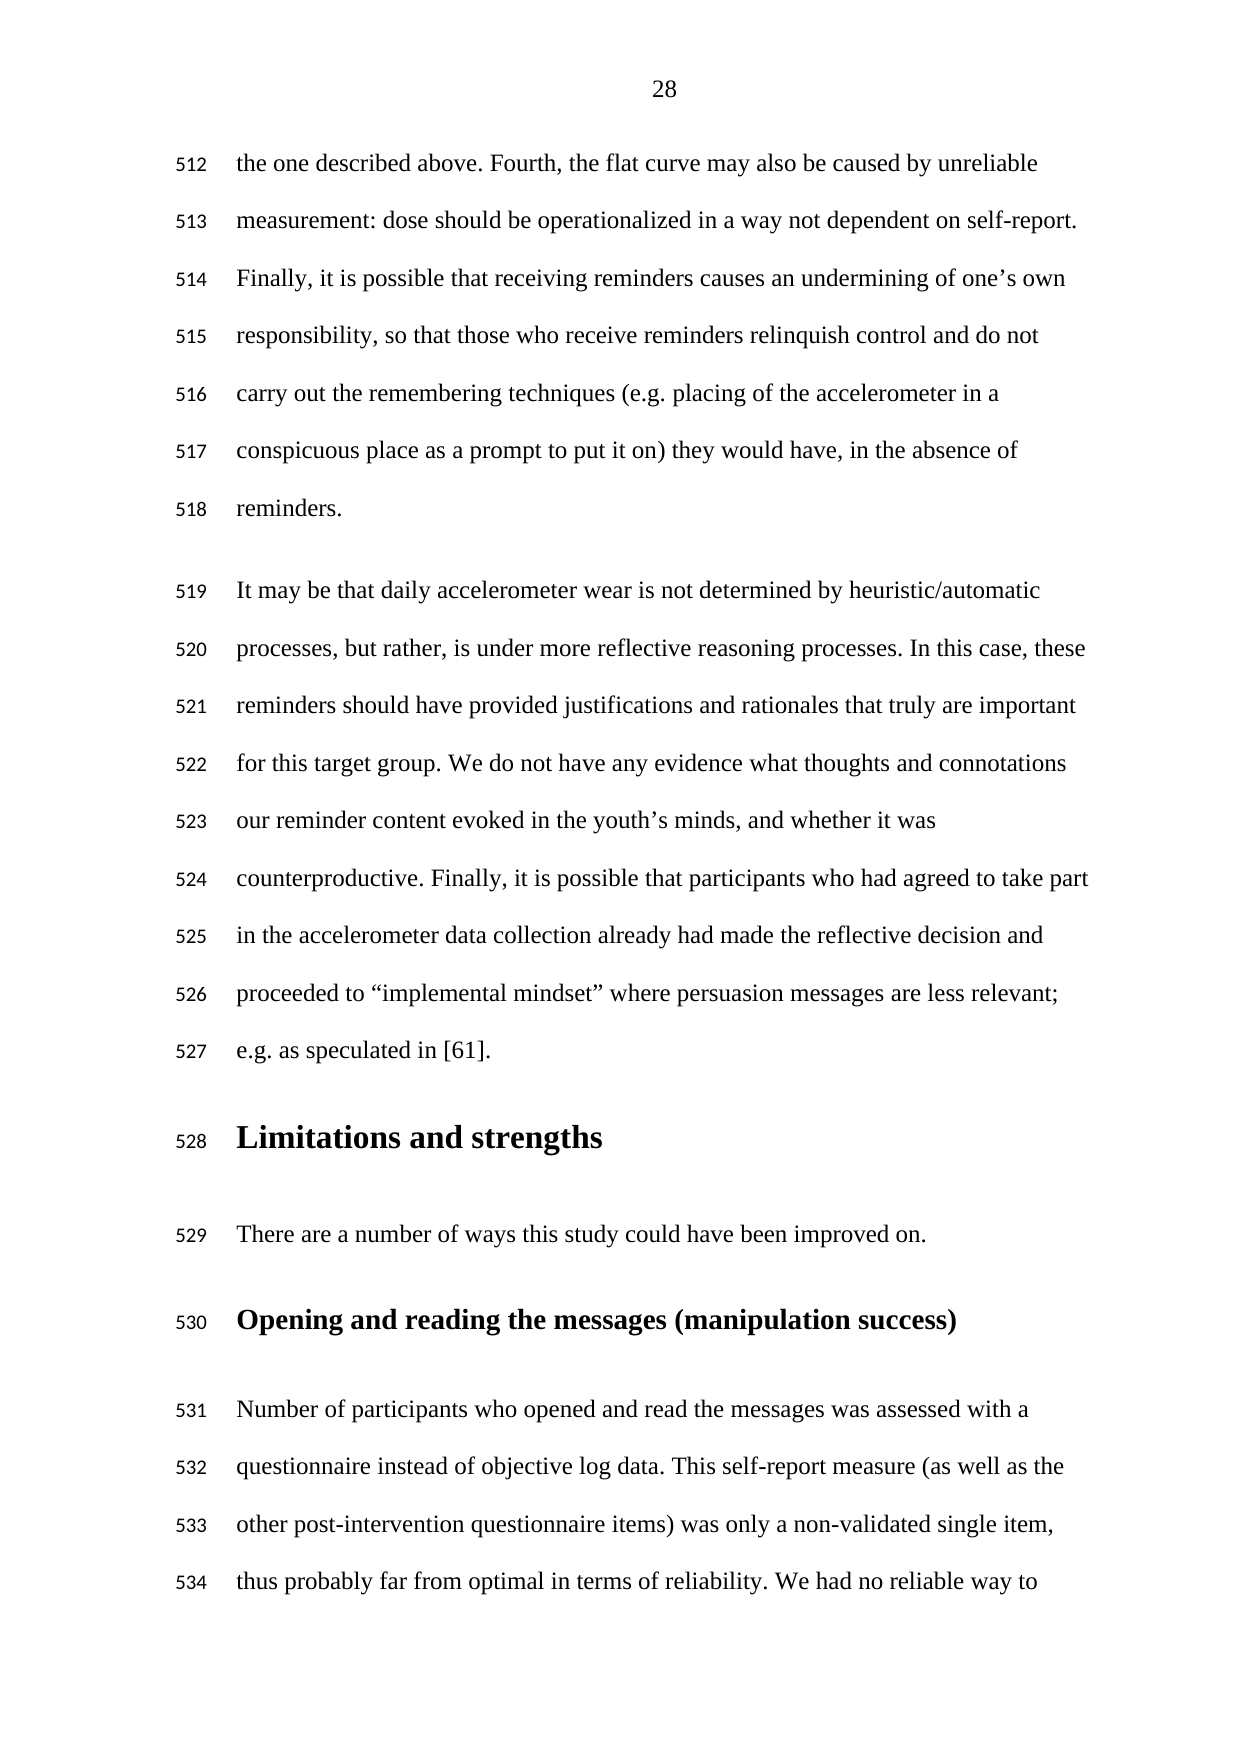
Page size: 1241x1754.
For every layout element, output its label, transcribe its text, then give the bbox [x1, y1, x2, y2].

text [236, 1394, 1092, 1595]
subtitle Opening and reading the messages (manipulation success) [236, 1302, 1092, 1335]
text There are a number of ways this study could have been improved on. [236, 1219, 1092, 1248]
text It may be that daily accelerometer wear is not determined by heuristic/automatic processes, but rather, is under more reflective reasoning processes. In this case, these reminders should have provided justifications and rationales that truly are important for this target group. We do not have any evidence what thoughts and connotations our reminder content evoked in the youth’s minds, and whether it was counterproductive. Finally, it is possible that participants who had agreed to take part in the accelerometer data collection already had made the reflective decision and proceeded to “implemental mindset” where persuasion messages are less relevant; e.g. as speculated in [61]. [236, 575, 1092, 1064]
subtitle Limitations and strengths [236, 1118, 1092, 1156]
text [236, 148, 1092, 521]
